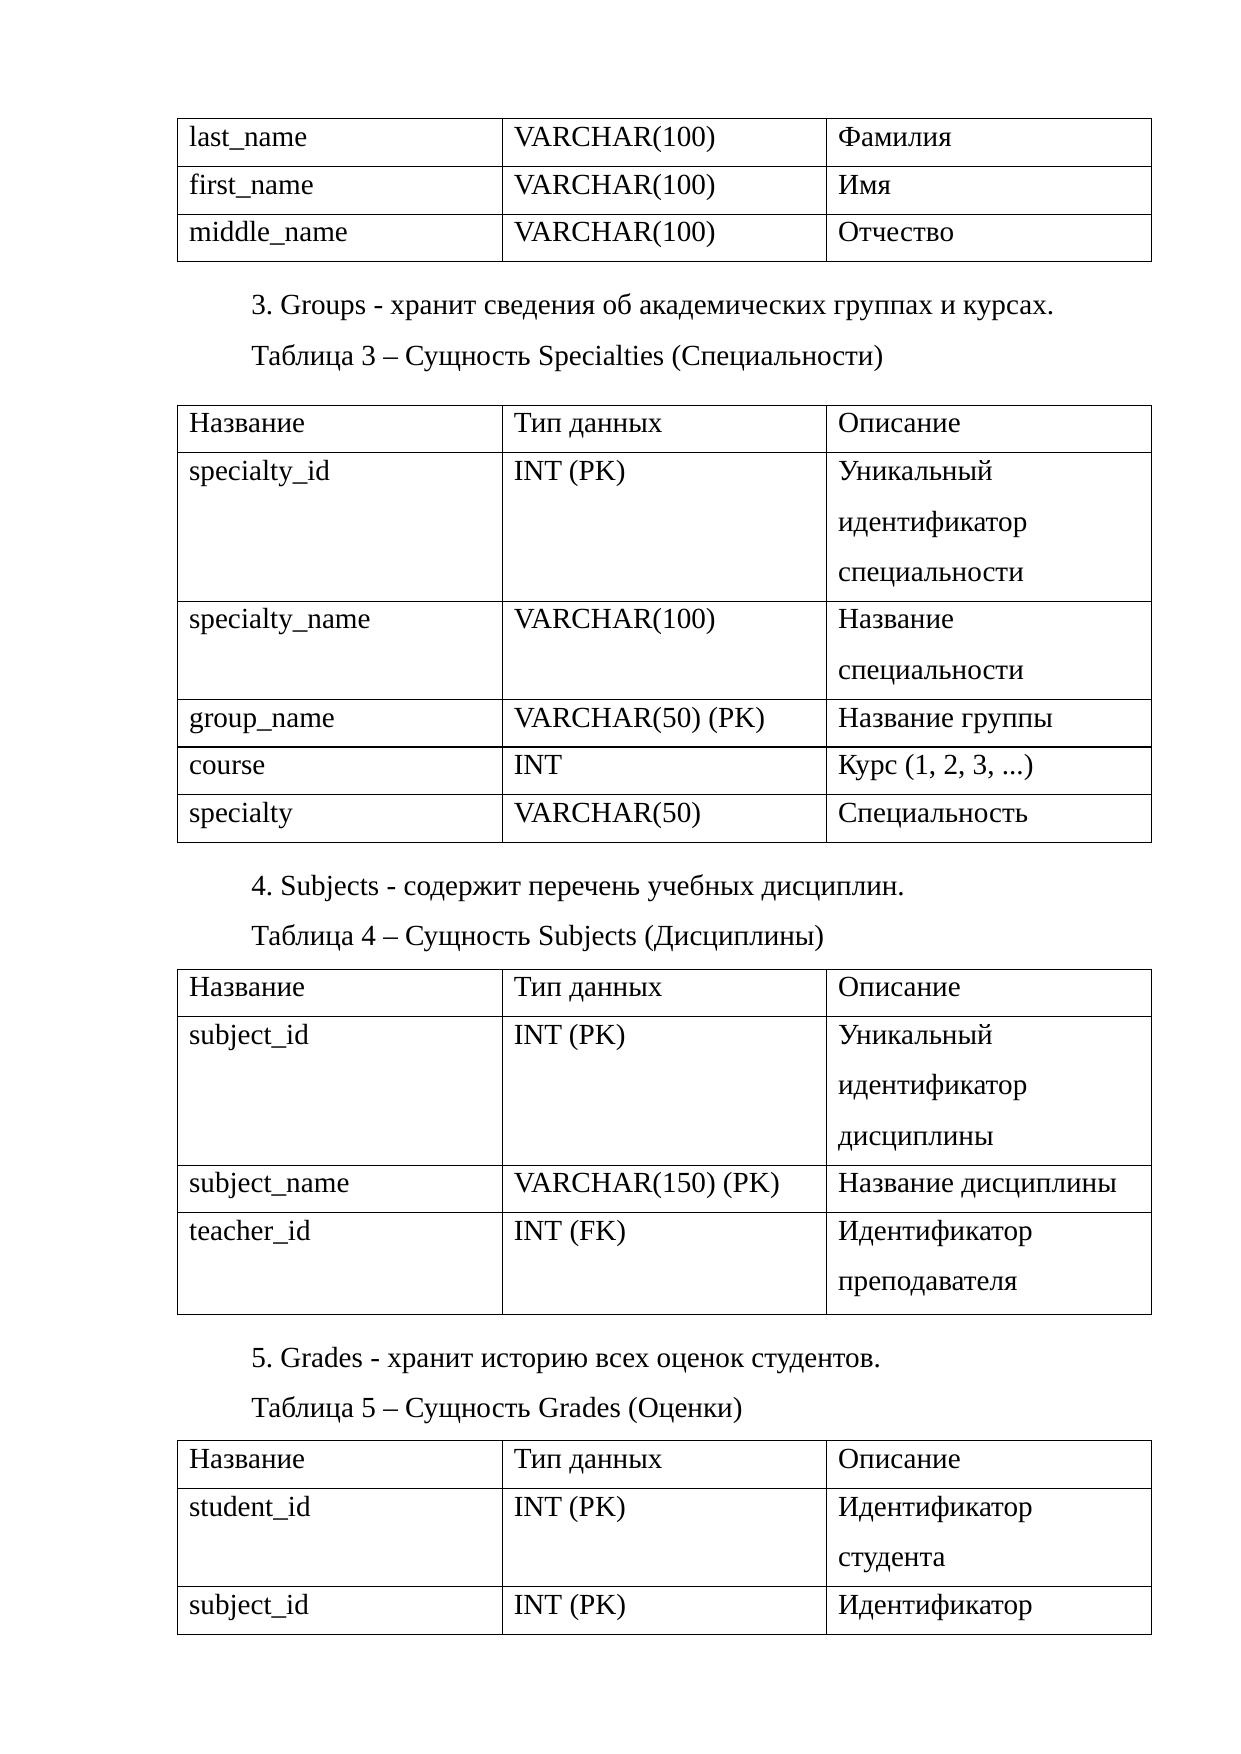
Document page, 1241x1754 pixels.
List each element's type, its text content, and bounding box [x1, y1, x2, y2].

table_cell specialty_name [178, 602, 502, 699]
table_cell Уникальный идентификатор специальности [827, 453, 1151, 601]
table_cell INT [503, 748, 826, 794]
table_cell VARCHAR(150) (PK) [503, 1166, 826, 1212]
table_header Тип данных [503, 970, 826, 1016]
table_header Описание [827, 1441, 1151, 1488]
table_header Описание [827, 970, 1151, 1016]
table_cell INT (PK) [503, 1489, 826, 1586]
table_cell group_name [178, 700, 502, 746]
table_header Название [178, 406, 502, 452]
table_cell Идентификатор преподавателя [827, 1213, 1151, 1314]
table_cell Специальность [827, 795, 1151, 842]
table_cell last_name [178, 119, 502, 166]
text 4. Subjects - содержит перечень учебных дисциплин. [177, 868, 1152, 901]
table_header Название [178, 1441, 502, 1488]
table_header Тип данных [503, 406, 826, 452]
table_cell VARCHAR(50) [503, 795, 826, 842]
table_header Название [178, 970, 502, 1016]
text 5. Grades - хранит историю всех оценок студентов. [177, 1340, 1152, 1373]
table_cell first_name [178, 167, 502, 213]
table_cell VARCHAR(100) [503, 167, 826, 213]
table_cell specialty [178, 795, 502, 842]
table_cell Название дисциплины [827, 1166, 1151, 1212]
table_cell Название группы [827, 700, 1151, 746]
table_cell subject_id [178, 1587, 502, 1634]
table_cell subject_name [178, 1166, 502, 1212]
table_cell VARCHAR(50) (PK) [503, 700, 826, 746]
table_cell middle_name [178, 215, 502, 261]
table_cell INT (PK) [503, 1017, 826, 1164]
table_cell course [178, 748, 502, 794]
table_cell INT (FK) [503, 1213, 826, 1314]
table_cell Идентификатор дисциплины [827, 1587, 1151, 1634]
table_cell VARCHAR(100) [503, 602, 826, 699]
table_cell Курс (1, 2, 3, ...) [827, 748, 1151, 794]
table_cell Отчество [827, 215, 1151, 261]
table_header Описание [827, 406, 1151, 452]
table_cell Название специальности [827, 602, 1151, 699]
text Таблица 4 – Сущность Subjects (Дисциплины) [177, 918, 1152, 952]
table_cell Имя [827, 167, 1151, 213]
table_cell teacher_id [178, 1213, 502, 1314]
text Таблица 3 – Сущность Specialties (Специальности) [177, 338, 1152, 371]
table_cell VARCHAR(100) [503, 215, 826, 261]
table_cell student_id [178, 1489, 502, 1586]
table_cell INT (PK) [503, 453, 826, 601]
table_cell subject_id [178, 1017, 502, 1164]
table_cell Уникальный идентификатор дисциплины [827, 1017, 1151, 1164]
table_cell INT (PK) [503, 1587, 826, 1634]
table_cell VARCHAR(100) [503, 119, 826, 166]
table_cell Идентификатор студента [827, 1489, 1151, 1586]
text Таблица 5 – Сущность Grades (Оценки) [177, 1390, 1152, 1424]
table_cell specialty_id [178, 453, 502, 601]
table_cell Фамилия [827, 119, 1151, 166]
text 3. Groups - хранит сведения об академических группах и курсах. [177, 287, 1152, 321]
table_header Тип данных [503, 1441, 826, 1488]
